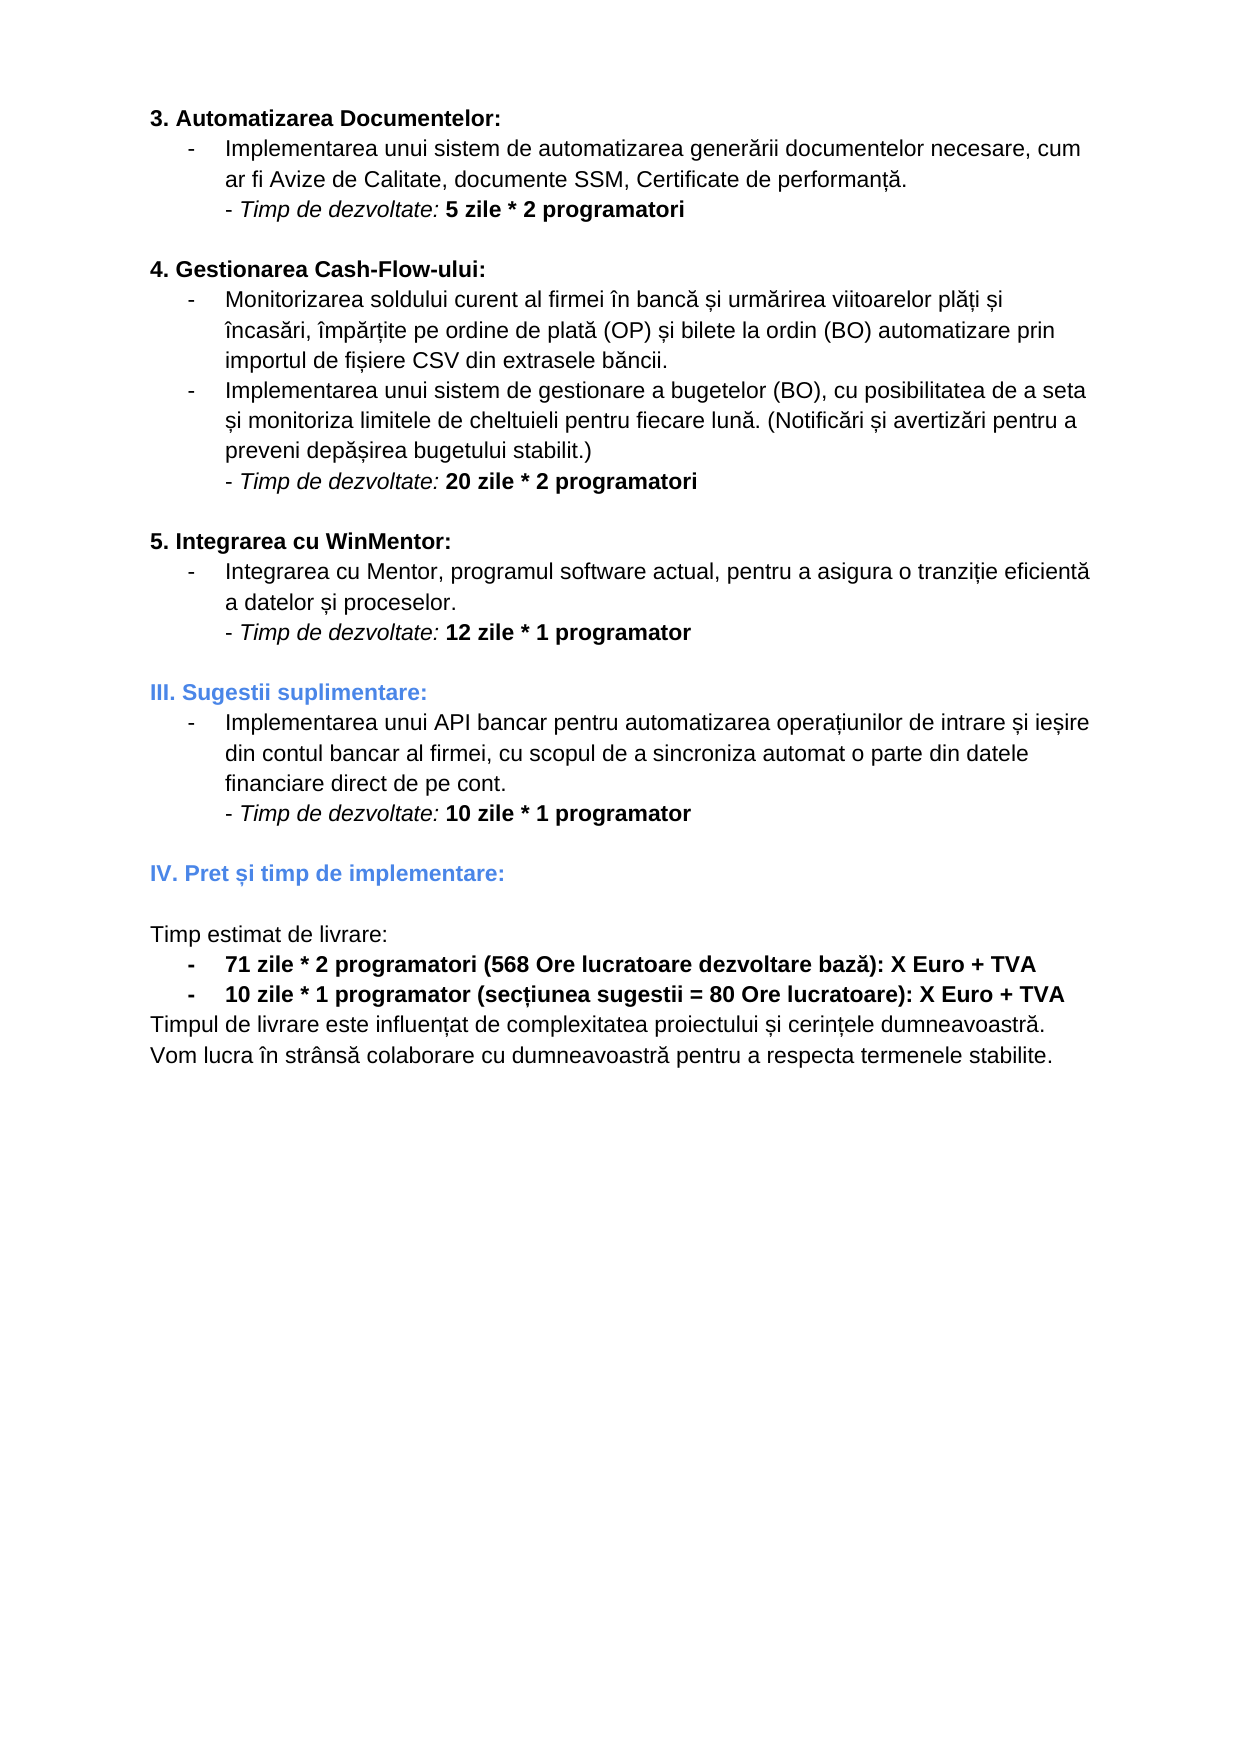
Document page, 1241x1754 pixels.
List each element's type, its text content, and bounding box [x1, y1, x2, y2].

text 5. Integrarea cu WinMentor: [150, 528, 1090, 554]
text Timp estimat de livrare: [150, 921, 1090, 947]
text Vom lucra în strânsă colaborare cu dumneavoastră pentru a respecta termenele stabilite. [150, 1042, 1090, 1068]
text Timpul de livrare este influențat de complexitatea proiectului și cerințele dumneavoastră. [150, 1011, 1090, 1038]
text - Timp de dezvoltate: 20 zile * 2 programatori [225, 468, 1090, 494]
list Implementarea unui API bancar pentru automatizarea operațiunilor de intrare și ieșire din contul bancar al firmei, cu scopul de a sincroniza automat o parte din datele financiare direct de pe cont. [187, 709, 1090, 796]
text - Timp de dezvoltate: 5 zile * 2 programatori [225, 196, 1090, 252]
list Monitorizarea soldului curent al firmei în bancă și urmărirea viitoarelor plăți și încasări, împărțite pe ordine de plată (OP) și bilete la ordin (BO) automatizare prin importul de fișiere CSV din extrasele băncii. [187, 286, 1090, 373]
text 3. Automatizarea Documentelor: [150, 105, 1090, 132]
text - Timp de dezvoltate: 12 zile * 1 programator [225, 619, 1090, 645]
text 4. Gestionarea Cash-Flow-ului: [150, 256, 1090, 283]
text III. Sugestii suplimentare: [150, 679, 1090, 706]
list 71 zile * 2 programatori (568 Ore lucratoare dezvoltare bază): X Euro + TVA [187, 951, 1090, 977]
list 10 zile * 1 programator (secțiunea sugestii = 80 Ore lucratoare): X Euro + TVA [187, 981, 1090, 1008]
text - Timp de dezvoltate: 10 zile * 1 programator [225, 800, 1090, 826]
text IV. Pret și timp de implementare: [150, 860, 1090, 887]
list Implementarea unui sistem de gestionare a bugetelor (BO), cu posibilitatea de a seta și monitoriza limitele de cheltuieli pentru fiecare lună. (Notificări și avertizări pentru a preveni depășirea bugetului stabilit.) [187, 377, 1090, 464]
list Implementarea unui sistem de automatizarea generării documentelor necesare, cum ar fi Avize de Calitate, documente SSM, Certificate de performanță. [187, 135, 1090, 192]
list Integrarea cu Mentor, programul software actual, pentru a asigura o tranziție eficientă a datelor și proceselor. [187, 558, 1090, 615]
